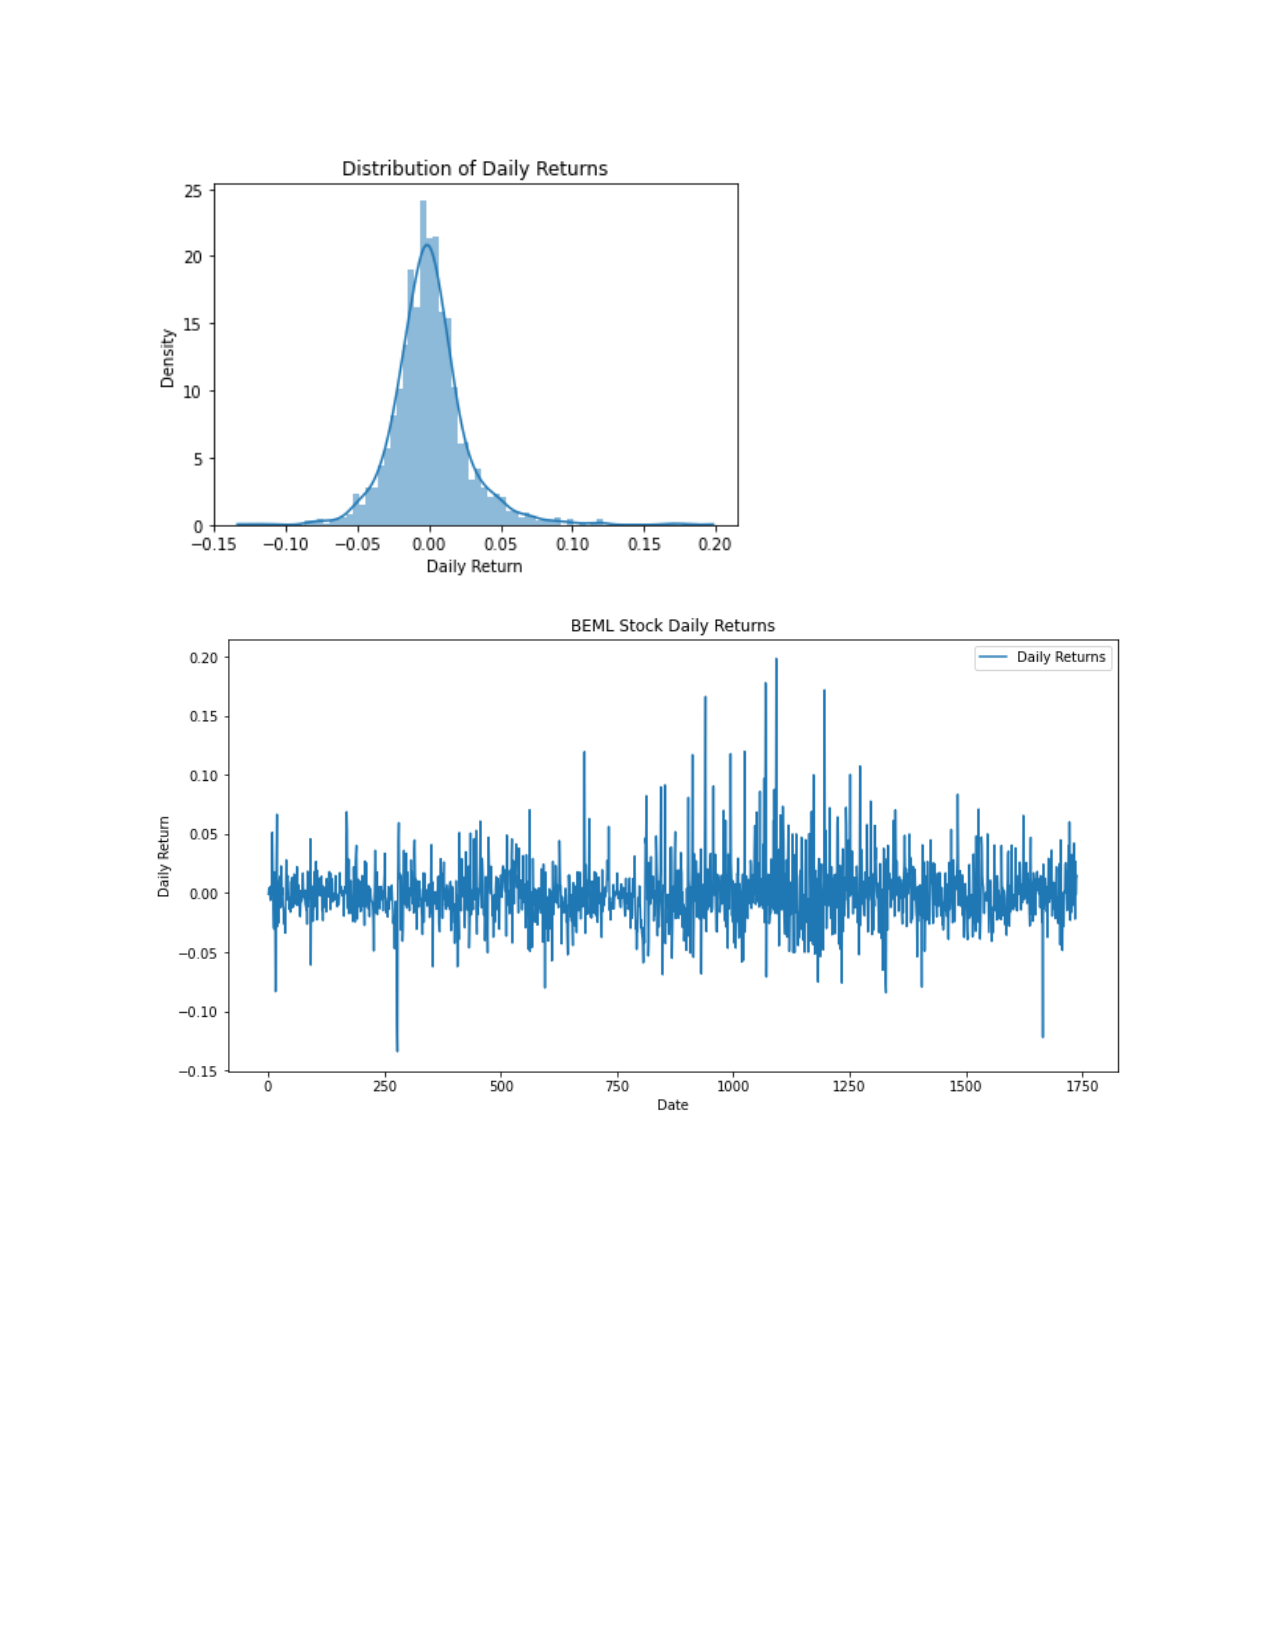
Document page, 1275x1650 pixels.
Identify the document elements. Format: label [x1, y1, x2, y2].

picture [150, 150, 747, 585]
picture [150, 609, 1125, 1122]
